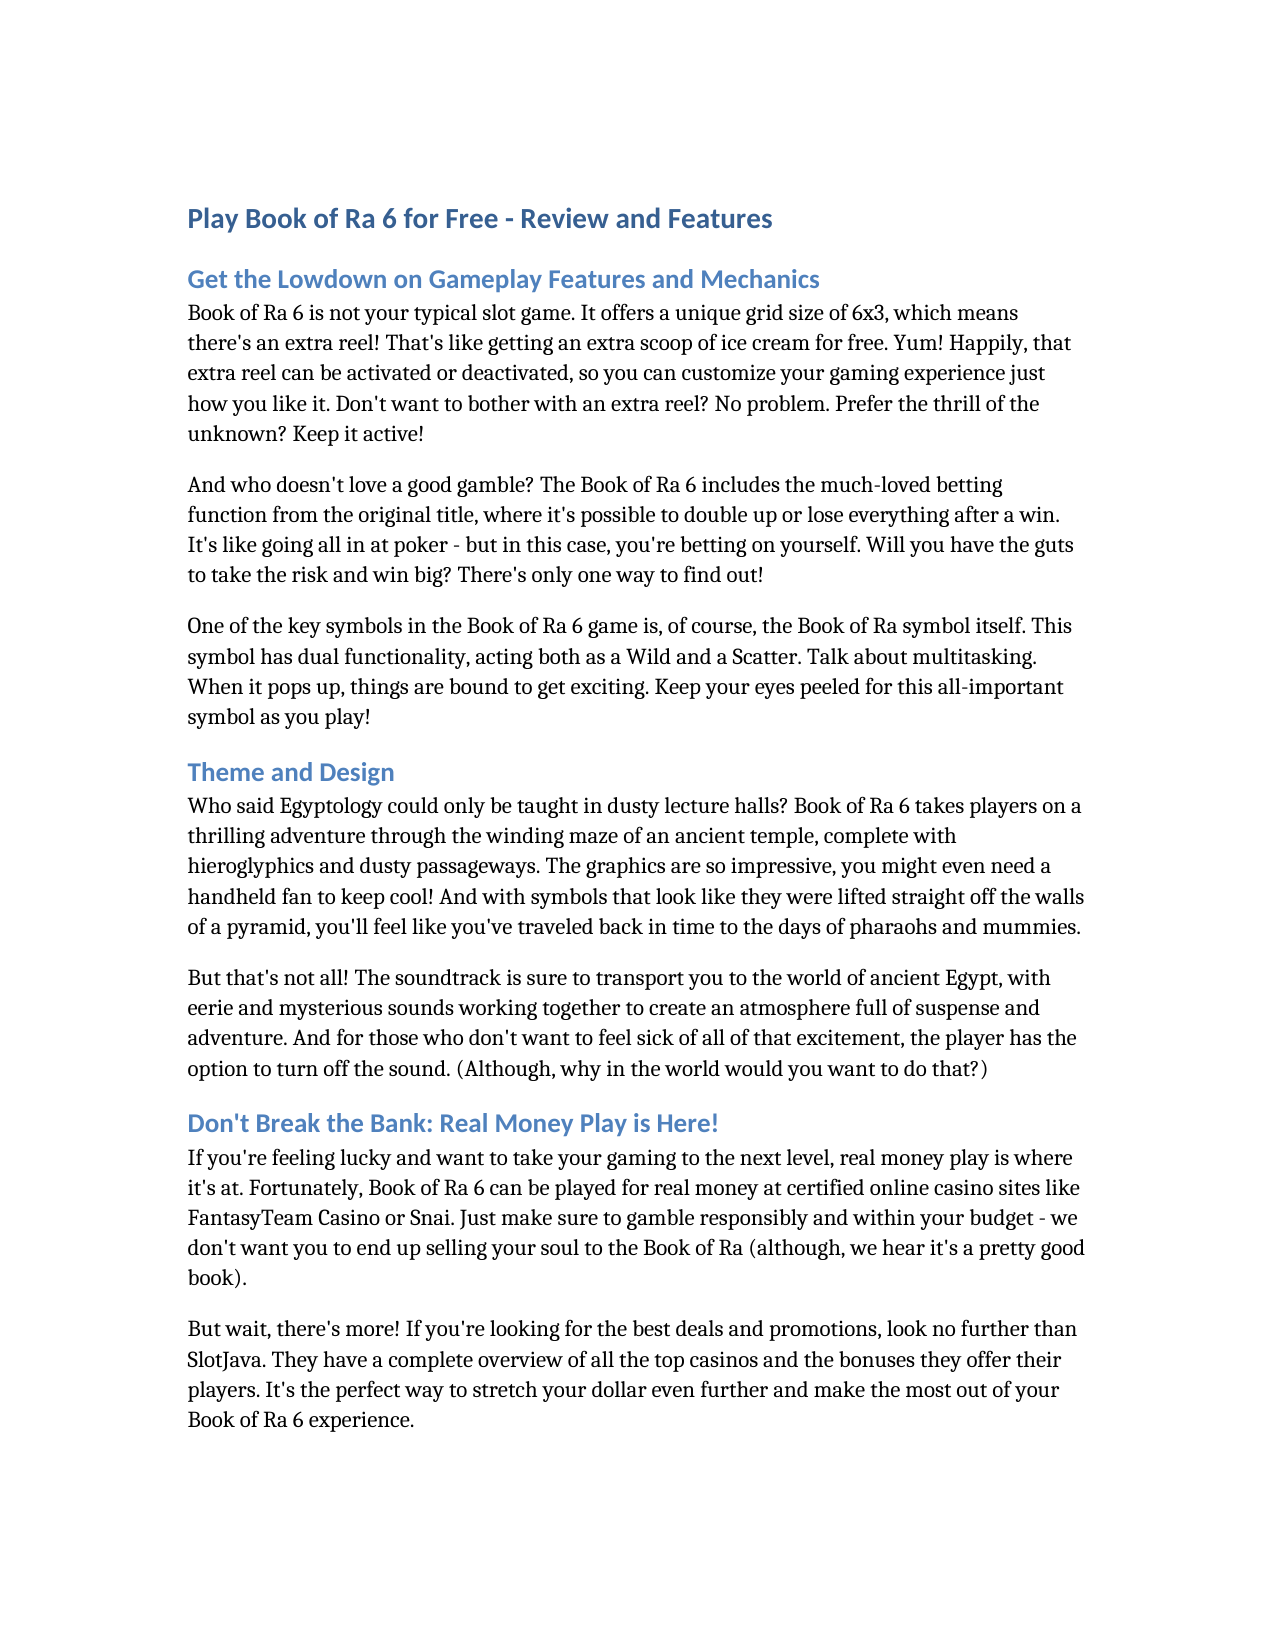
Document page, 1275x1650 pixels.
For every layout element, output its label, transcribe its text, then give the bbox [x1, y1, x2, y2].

text But that's not all! The soundtrack is sure to transport you to the world of ancient Egypt, with eerie and mysterious sounds working together to create an atmosphere full of suspense and adventure. And for those who don't want to feel sick of all of that excitement, the player has the option to turn off the sound. (Although, why in the world would you want to do that?) [187, 965, 1087, 1082]
text Who said Egyptology could only be taught in dusty lecture halls? Book of Ra 6 takes players on a thrilling adventure through the winding maze of an ancient temple, complete with hieroglyphics and dusty passageways. The graphics are so impressive, you might even need a handheld fan to keep cool! And with symbols that look like they were lifted straight off the walls of a pyramid, you'll feel like you've traveled back in time to the days of pharaohs and mummies. [187, 793, 1087, 940]
text But wait, there's more! If you're looking for the best deals and promotions, look no further than SlotJava. They have a complete overview of all the top casinos and the bonuses they offer their players. It's the perfect way to stretch your dollar even further and make the most out of your Book of Ra 6 experience. [187, 1316, 1087, 1433]
text One of the key symbols in the Book of Ra 6 game is, of course, the Book of Ra symbol itself. This symbol has dual functionality, acting both as a Wild and a Scatter. Talk about multitasking. When it pops up, things are bound to get exciting. Keep your eyes peeled for this all-important symbol as you play! [187, 613, 1087, 730]
subtitle Play Book of Ra 6 for Free - Review and Features [187, 200, 1087, 236]
subtitle Theme and Design [187, 755, 1087, 788]
text Book of Ra 6 is not your typical slot game. It offers a unique grid size of 6x3, which means there's an extra reel! That's like getting an extra scoop of ice cream for free. Yum! Happily, that extra reel can be activated or deactivated, so you can customize your gaming experience just how you like it. Don't want to bother with an extra reel? No problem. Prefer the thrill of the unknown? Keep it active! [187, 300, 1087, 447]
subtitle Don't Break the Bank: Real Money Play is Here! [187, 1106, 1087, 1139]
text And who doesn't love a good gamble? The Book of Ra 6 includes the much-loved betting function from the original title, where it's possible to double up or lose everything after a win. It's like going all in at poker - but in this case, you're betting on yourself. Will you have the guts to take the risk and win big? There's only one way to find out! [187, 472, 1087, 588]
text If you're feeling lucky and want to take your gaming to the next level, real money play is where it's at. Fortunately, Book of Ra 6 can be played for real money at certified online casino sites like FantasyTeam Casino or Snai. Just make sure to gamble responsibly and within your budget - we don't want you to end up selling your soul to the Book of Ra (although, we hear it's a pretty good book). [187, 1144, 1087, 1291]
subtitle Get the Lowdown on Gameplay Features and Mechanics [187, 262, 1087, 295]
